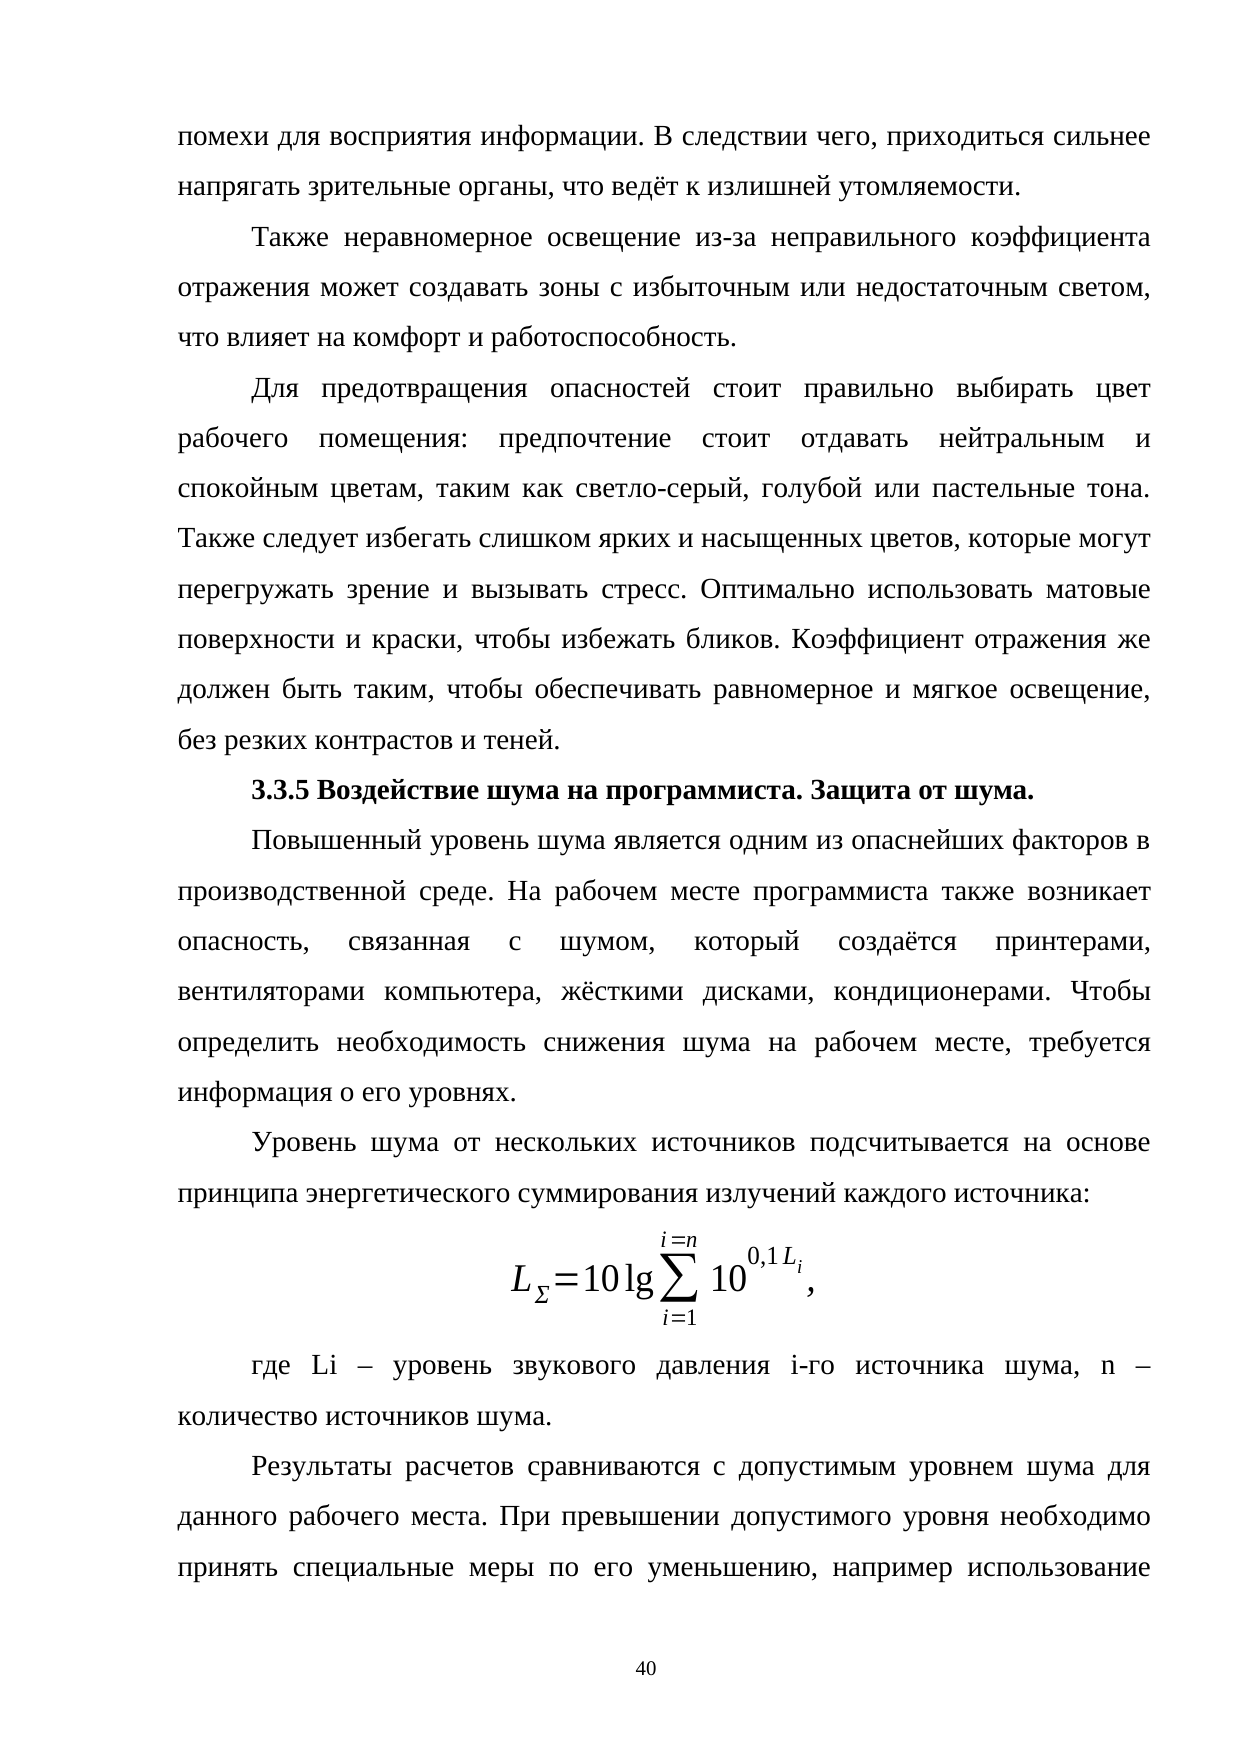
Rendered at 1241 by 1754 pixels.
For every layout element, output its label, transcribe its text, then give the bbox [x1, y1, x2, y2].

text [177, 1448, 1152, 1582]
text Уровень шума от нескольких источников подсчитывается на основе принципа энергетического суммирования излучений каждого источника: [177, 1124, 1152, 1208]
subtitle 3.3.5 Воздействие шума на программиста. Защита от шума. [251, 772, 1152, 806]
text где Li – уровень звукового давления i-го источника шума, n – количество источников шума. [177, 1347, 1152, 1431]
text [177, 118, 1152, 202]
text Для предотвращения опасностей стоит правильно выбирать цвет рабочего помещения: предпочтение стоит отдавать нейтральным и спокойным цветам, таким как светло-серый, голубой или пастельные тона. Также следует избегать слишком ярких и насыщенных цветов, которые могут перегружать зрение и вызывать стресс. Оптимально использовать матовые поверхности и краски, чтобы избежать бликов. Коэффициент отражения же должен быть таким, чтобы обеспечивать равномерное и мягкое освещение, без резких контрастов и теней. [177, 370, 1152, 755]
text Также неравномерное освещение из-за неправильного коэффициента отражения может создавать зоны с избыточным или недостаточным светом, что влияет на комфорт и работоспособность. [177, 219, 1152, 353]
text Повышенный уровень шума является одним из опаснейших факторов в производственной среде. На рабочем месте программиста также возникает опасность, связанная с шумом, который создаётся принтерами, вентиляторами компьютера, жёсткими дисками, кондиционерами. Чтобы определить необходимость снижения шума на рабочем месте, требуется информация о его уровнях. [177, 822, 1152, 1108]
